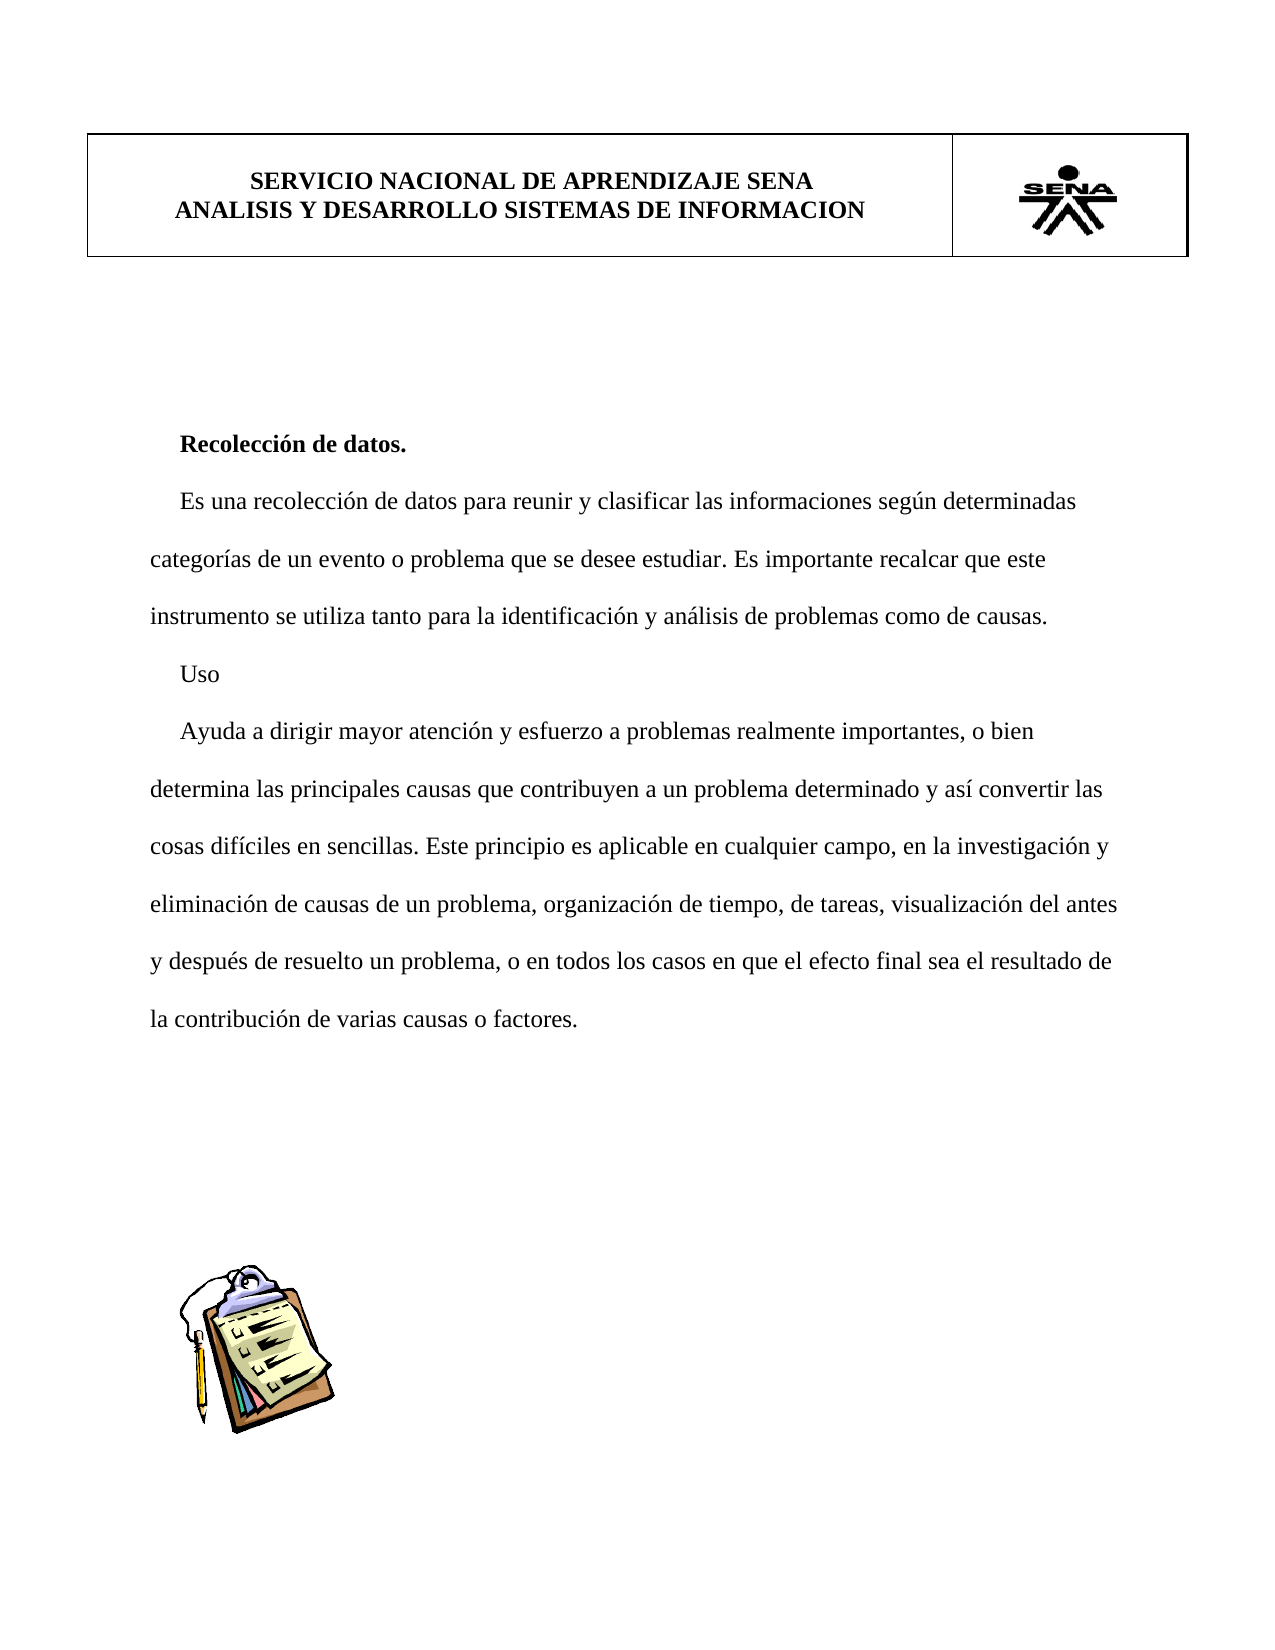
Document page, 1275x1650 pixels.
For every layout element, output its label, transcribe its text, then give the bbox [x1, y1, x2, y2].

picture [1017, 162, 1119, 238]
text Ayuda a dirigir mayor atención y esfuerzo a problemas realmente importantes, o bien determina las principales causas que contribuyen a un problema determinado y así convertir las cosas difíciles en sencillas. Este principio es aplicable en cualquier campo, en la investigación y eliminación de causas de un problema, organización de tiempo, de tareas, visualización del antes y después de resuelto un problema, o en todos los casos en que el efecto final sea el resultado de la contribución de varias causas o factores. [150, 716, 1125, 1033]
text Es una recolección de datos para reunir y clasificar las informaciones según determinadas categorías de un evento o problema que se desee estudiar. Es importante recalcar que este instrumento se utiliza tanto para la identificación y análisis de problemas como de causas. [150, 486, 1125, 630]
text Uso [150, 659, 1125, 688]
subtitle Recolección de datos. [150, 429, 1125, 458]
picture [179, 1263, 336, 1435]
